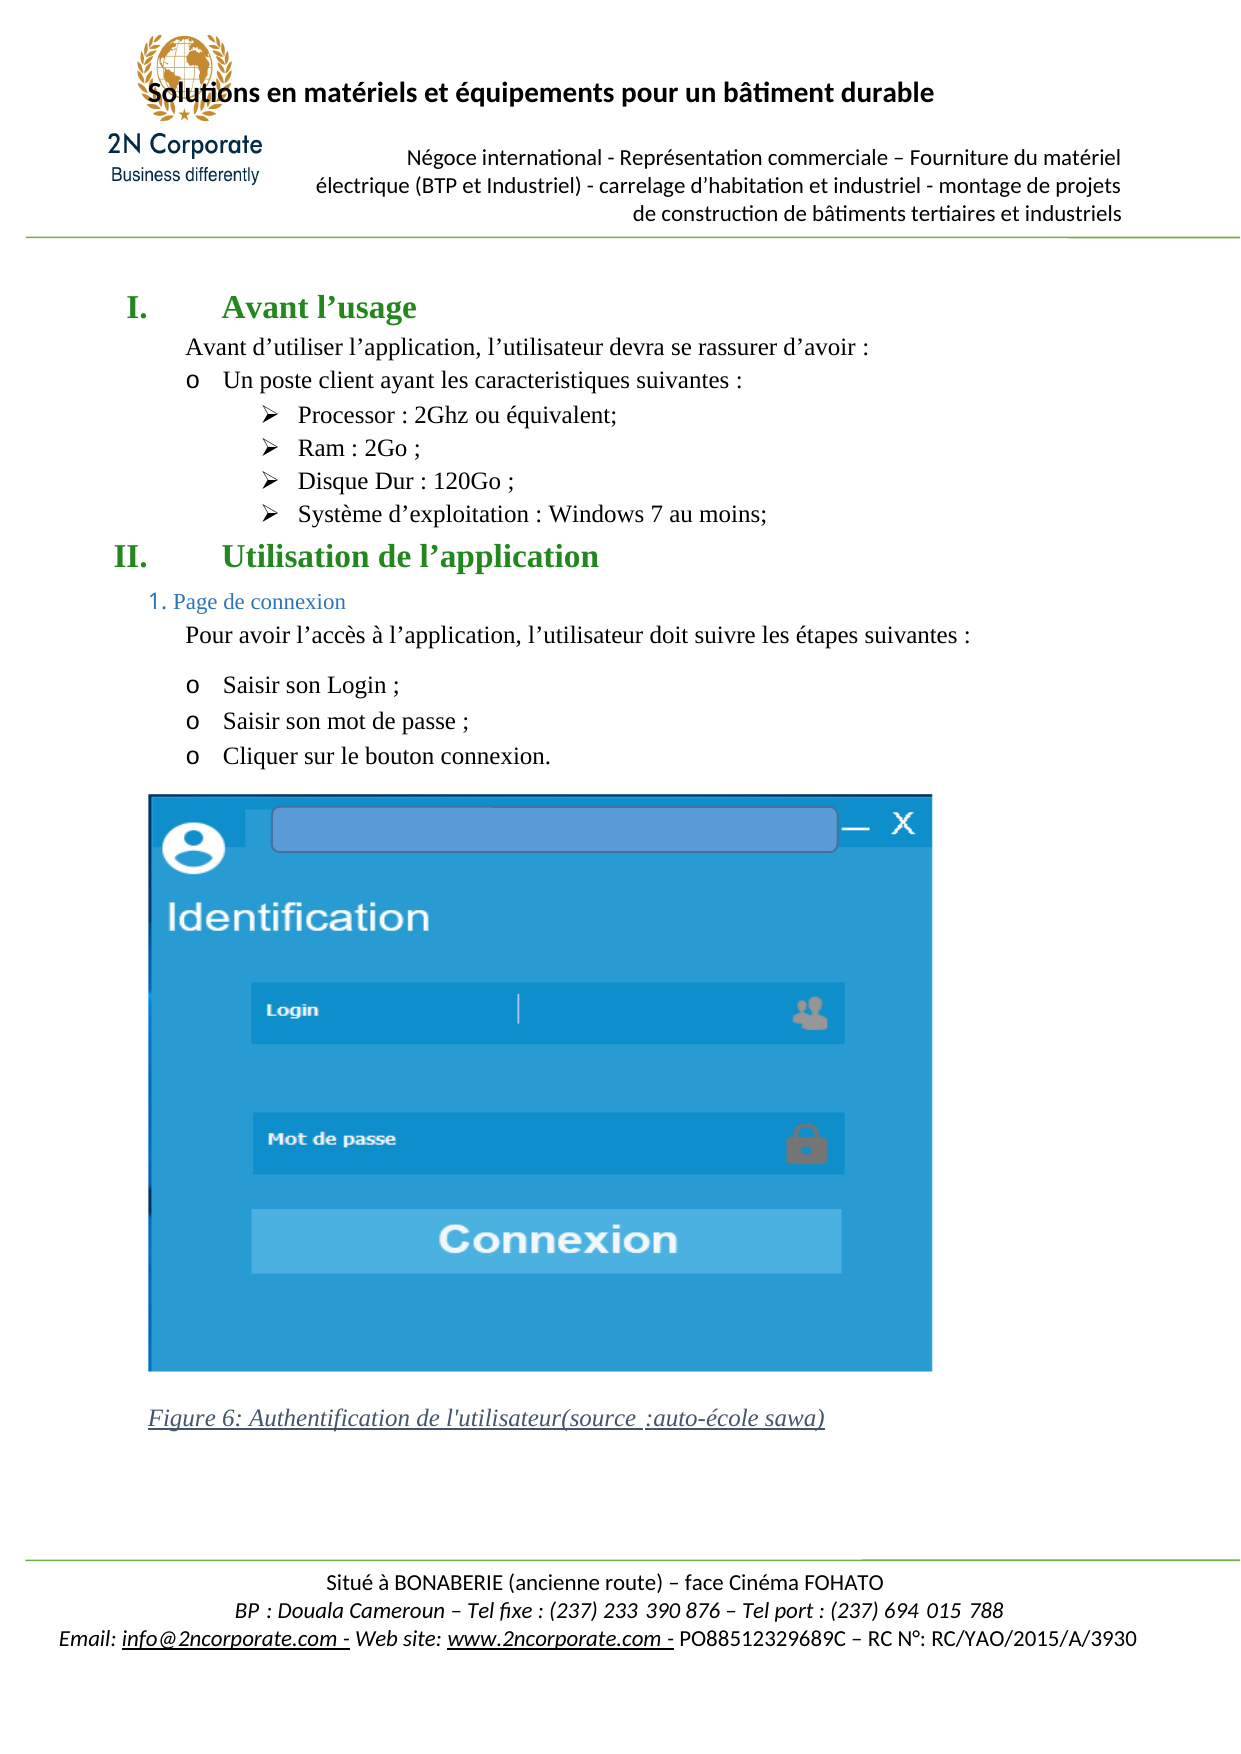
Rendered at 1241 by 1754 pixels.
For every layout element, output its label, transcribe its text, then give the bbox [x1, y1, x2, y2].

list Système d’exploitation : Windows 7 au moins; [260, 499, 1093, 528]
list Disque Dur : 120Go ; [260, 466, 1093, 495]
picture [147, 793, 934, 1373]
subtitle Utilisation de l’application [148, 536, 1093, 575]
list Ram : 2Go ; [260, 433, 1093, 462]
subtitle 1. Page de connexion [148, 585, 1093, 616]
text Avant d’utiliser l’application, l’utilisateur devra se rassurer d’avoir : [148, 332, 1093, 361]
subtitle Avant l’usage [148, 288, 1093, 326]
picture [74, 35, 296, 185]
list Processor : 2Ghz ou équivalent; [260, 400, 1093, 429]
list Un poste client ayant les caracteristiques suivantes : [185, 365, 1093, 396]
list Saisir son Login ; [185, 670, 1093, 701]
list Cliquer sur le bouton connexion. [185, 741, 1093, 772]
list Saisir son mot de passe ; [185, 706, 1093, 737]
text Pour avoir l’accès à l’application, l’utilisateur doit suivre les étapes suivantes : [148, 621, 1093, 649]
